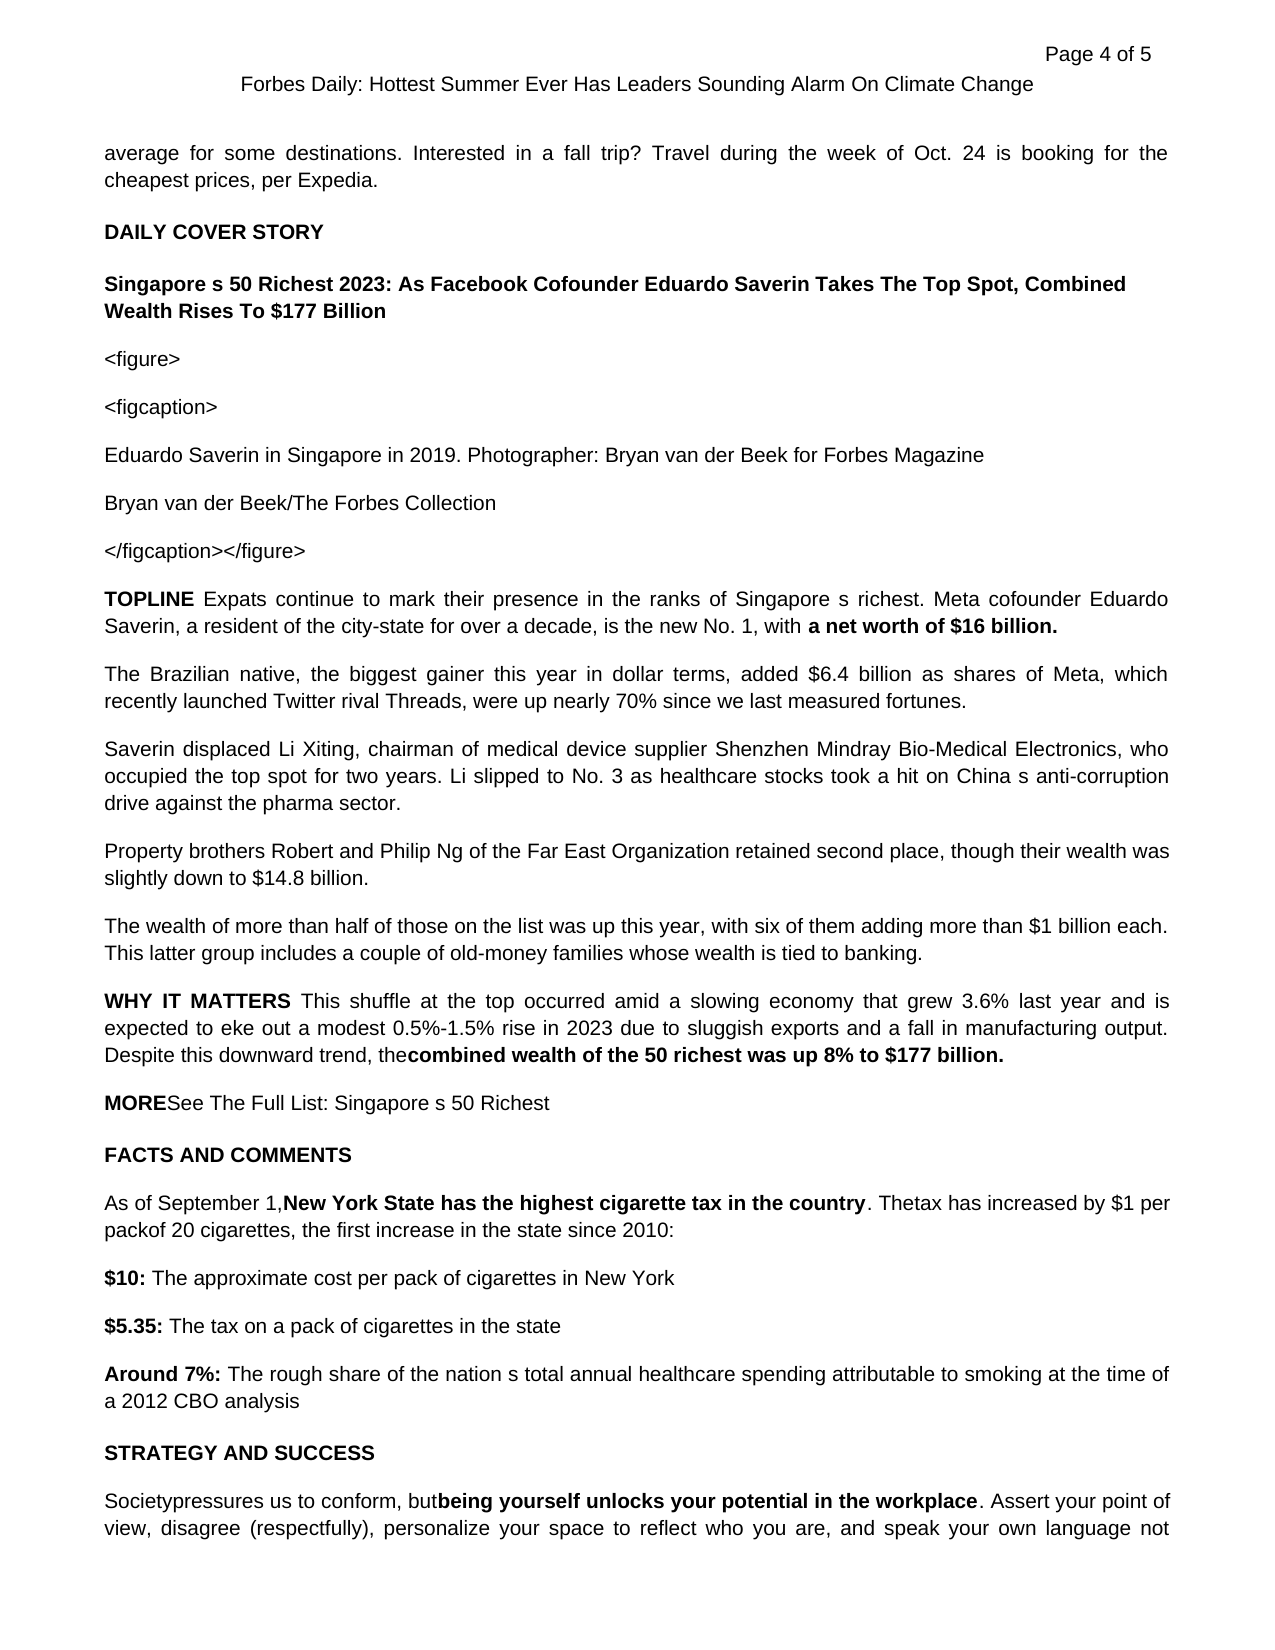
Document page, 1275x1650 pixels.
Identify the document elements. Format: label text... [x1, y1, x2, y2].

text <figcaption> [104, 392, 1171, 419]
text DAILY COVER STORY [104, 217, 1171, 244]
text Property brothers Robert and Philip Ng of the Far East Organization retained second place, though their wealth was slightly down to $14.8 billion. [104, 835, 1171, 889]
text Singapore s 50 Richest 2023: As Facebook Cofounder Eduardo Saverin Takes The Top Spot, Combined Wealth Rises To $177 Billion [104, 269, 1171, 323]
text Around 7%: The rough share of the nation s total annual healthcare spending attributable to smoking at the time of a 2012 CBO analysis [104, 1358, 1171, 1412]
text WHY IT MATTERS This shuffle at the top occurred amid a slowing economy that grew 3.6% last year and is expected to eke out a modest 0.5%-1.5% rise in 2023 due to sluggish exports and a fall in manufacturing output. Despite this downward trend, thecombined wealth of the 50 richest was up 8% to $177 billion. [104, 985, 1171, 1067]
text </figcaption></figure> [104, 535, 1171, 562]
text MORESee The Full List: Singapore s 50 Richest [104, 1087, 1171, 1114]
text Eduardo Saverin in Singapore in 2019. Photographer: Bryan van der Beek for Forbes Magazine [104, 439, 1171, 467]
text <figure> [104, 344, 1171, 371]
text $5.35: The tax on a pack of cigarettes in the state [104, 1310, 1171, 1337]
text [104, 1485, 1171, 1539]
text Bryan van der Beek/The Forbes Collection [104, 487, 1171, 514]
text Saverin displaced Li Xiting, chairman of medical device supplier Shenzhen Mindray Bio-Medical Electronics, who occupied the top spot for two years. Li slipped to No. 3 as healthcare stocks took a hit on China s anti-corruption drive against the pharma sector. [104, 733, 1171, 814]
text FACTS AND COMMENTS [104, 1139, 1171, 1167]
text STRATEGY AND SUCCESS [104, 1437, 1171, 1464]
text $10: The approximate cost per pack of cigarettes in New York [104, 1262, 1171, 1289]
text As of September 1,New York State has the highest cigarette tax in the country. Thetax has increased by $1 per packof 20 cigarettes, the first increase in the state since 2010: [104, 1187, 1171, 1242]
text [104, 137, 1171, 192]
text TOPLINE Expats continue to mark their presence in the ranks of Singapore s richest. Meta cofounder Eduardo Saverin, a resident of the city-state for over a decade, is the new No. 1, with a net worth of $16 billion. [104, 583, 1171, 637]
text The wealth of more than half of those on the list was up this year, with six of them adding more than $1 billion each. This latter group includes a couple of old-money families whose wealth is tied to banking. [104, 910, 1171, 964]
text The Brazilian native, the biggest gainer this year in dollar terms, added $6.4 billion as shares of Meta, which recently launched Twitter rival Threads, were up nearly 70% since we last measured fortunes. [104, 658, 1171, 712]
